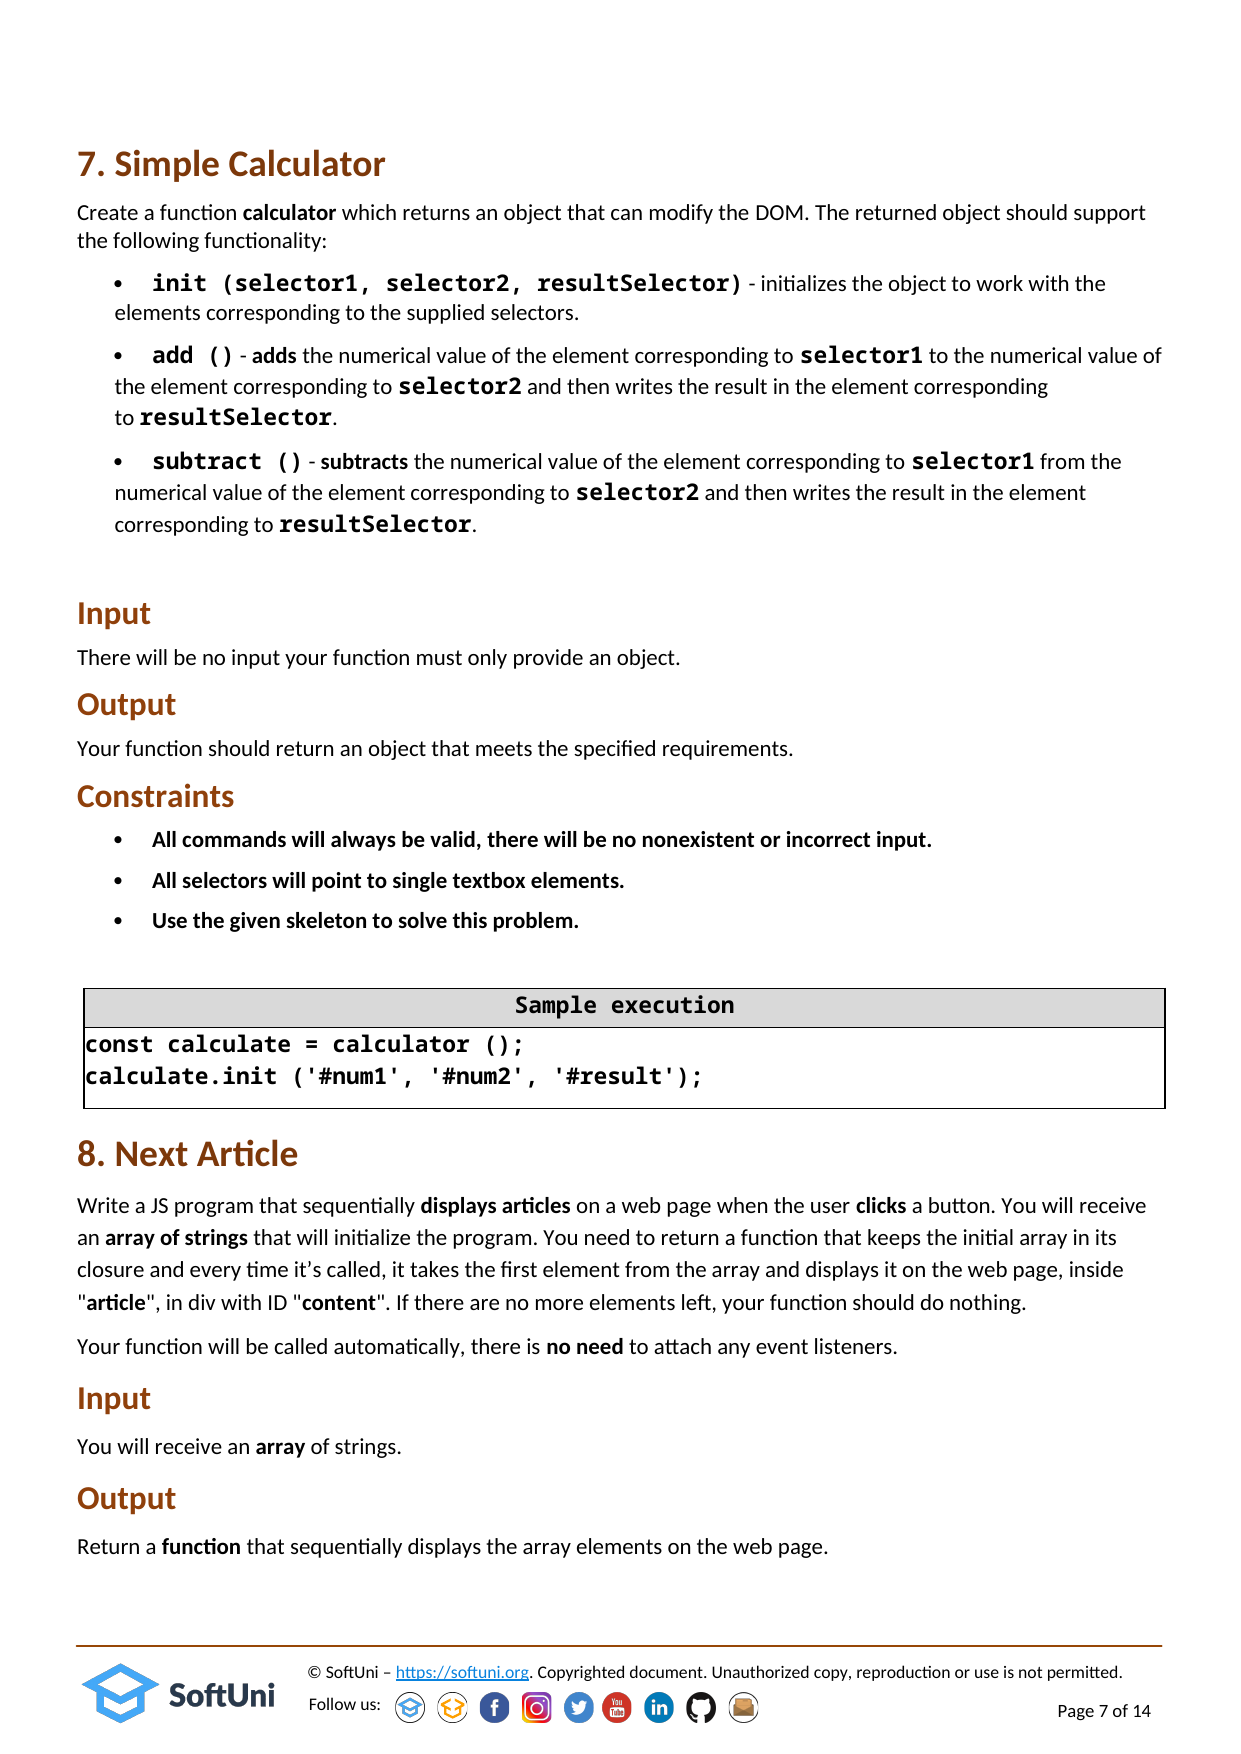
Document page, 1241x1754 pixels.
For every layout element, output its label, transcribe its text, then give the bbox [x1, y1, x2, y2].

subtitle Output [77, 683, 1163, 724]
text There will be no input your function must only provide an object. [77, 643, 1163, 671]
text Return a function that sequentially displays the array elements on the web page. [77, 1532, 1163, 1560]
picture [686, 1692, 716, 1723]
list All selectors will point to single textbox elements. [114, 866, 1163, 894]
picture [395, 1692, 425, 1723]
list add () - adds the numerical value of the element corresponding to selector1 to the numerical value of the element corresponding to selector2 and then writes the result in the element corresponding to resultSelector. [114, 339, 1163, 432]
picture [644, 1714, 653, 1723]
picture [665, 1692, 674, 1701]
text You will receive an array of strings. [77, 1432, 1163, 1460]
list init (selector1, selector2, resultSelector) - initializes the object to work with the elements corresponding to the supplied selectors. [114, 267, 1163, 326]
text 7. Simple Calculator [77, 140, 1163, 186]
subtitle Output [77, 1477, 1163, 1518]
picture [479, 1692, 510, 1723]
picture [665, 1714, 674, 1723]
table_cell const calculate = calculator (); calculate.init ('#num1', '#num2', '#result'); [85, 1028, 1164, 1108]
text Create a function calculator which returns an object that can modify the DOM. The returned object should support the following functionality: [77, 198, 1163, 254]
picture [75, 1658, 281, 1729]
list subtract () - subtracts the numerical value of the element corresponding to selector1 from the numerical value of the element corresponding to selector2 and then writes the result in the element corresponding to resultSelector. [114, 445, 1163, 539]
text Your function should return an object that meets the specified requirements. [77, 734, 1163, 762]
subtitle Constraints [77, 775, 1163, 815]
list All commands will always be valid, there will be no nonexistent or incorrect input. [114, 826, 1163, 854]
subtitle Input [77, 1377, 1163, 1418]
picture [644, 1692, 653, 1701]
list Use the given skeleton to solve this problem. [114, 907, 1163, 935]
picture [564, 1692, 594, 1723]
picture [658, 1705, 667, 1714]
picture [522, 1692, 552, 1723]
picture [437, 1692, 468, 1723]
text Write a JS program that sequentially displays articles on a web page when the user clicks a button. You will receive an array of strings that will initialize the program. You need to return a function that keeps the initial array in its closure and every time it’s called, it takes the first element from the array and displays it on the web page, inside "article", in div with ID "content". If there are no more elements left, your function should do nothing. [77, 1191, 1163, 1316]
text Your function will be called automatically, there is no need to attach any event listeners. [77, 1332, 1163, 1360]
subtitle 8. Next Article [77, 1130, 1163, 1176]
subtitle Input [77, 592, 1163, 632]
picture [602, 1692, 632, 1723]
picture [728, 1692, 759, 1723]
table_header Sample execution [85, 989, 1164, 1027]
